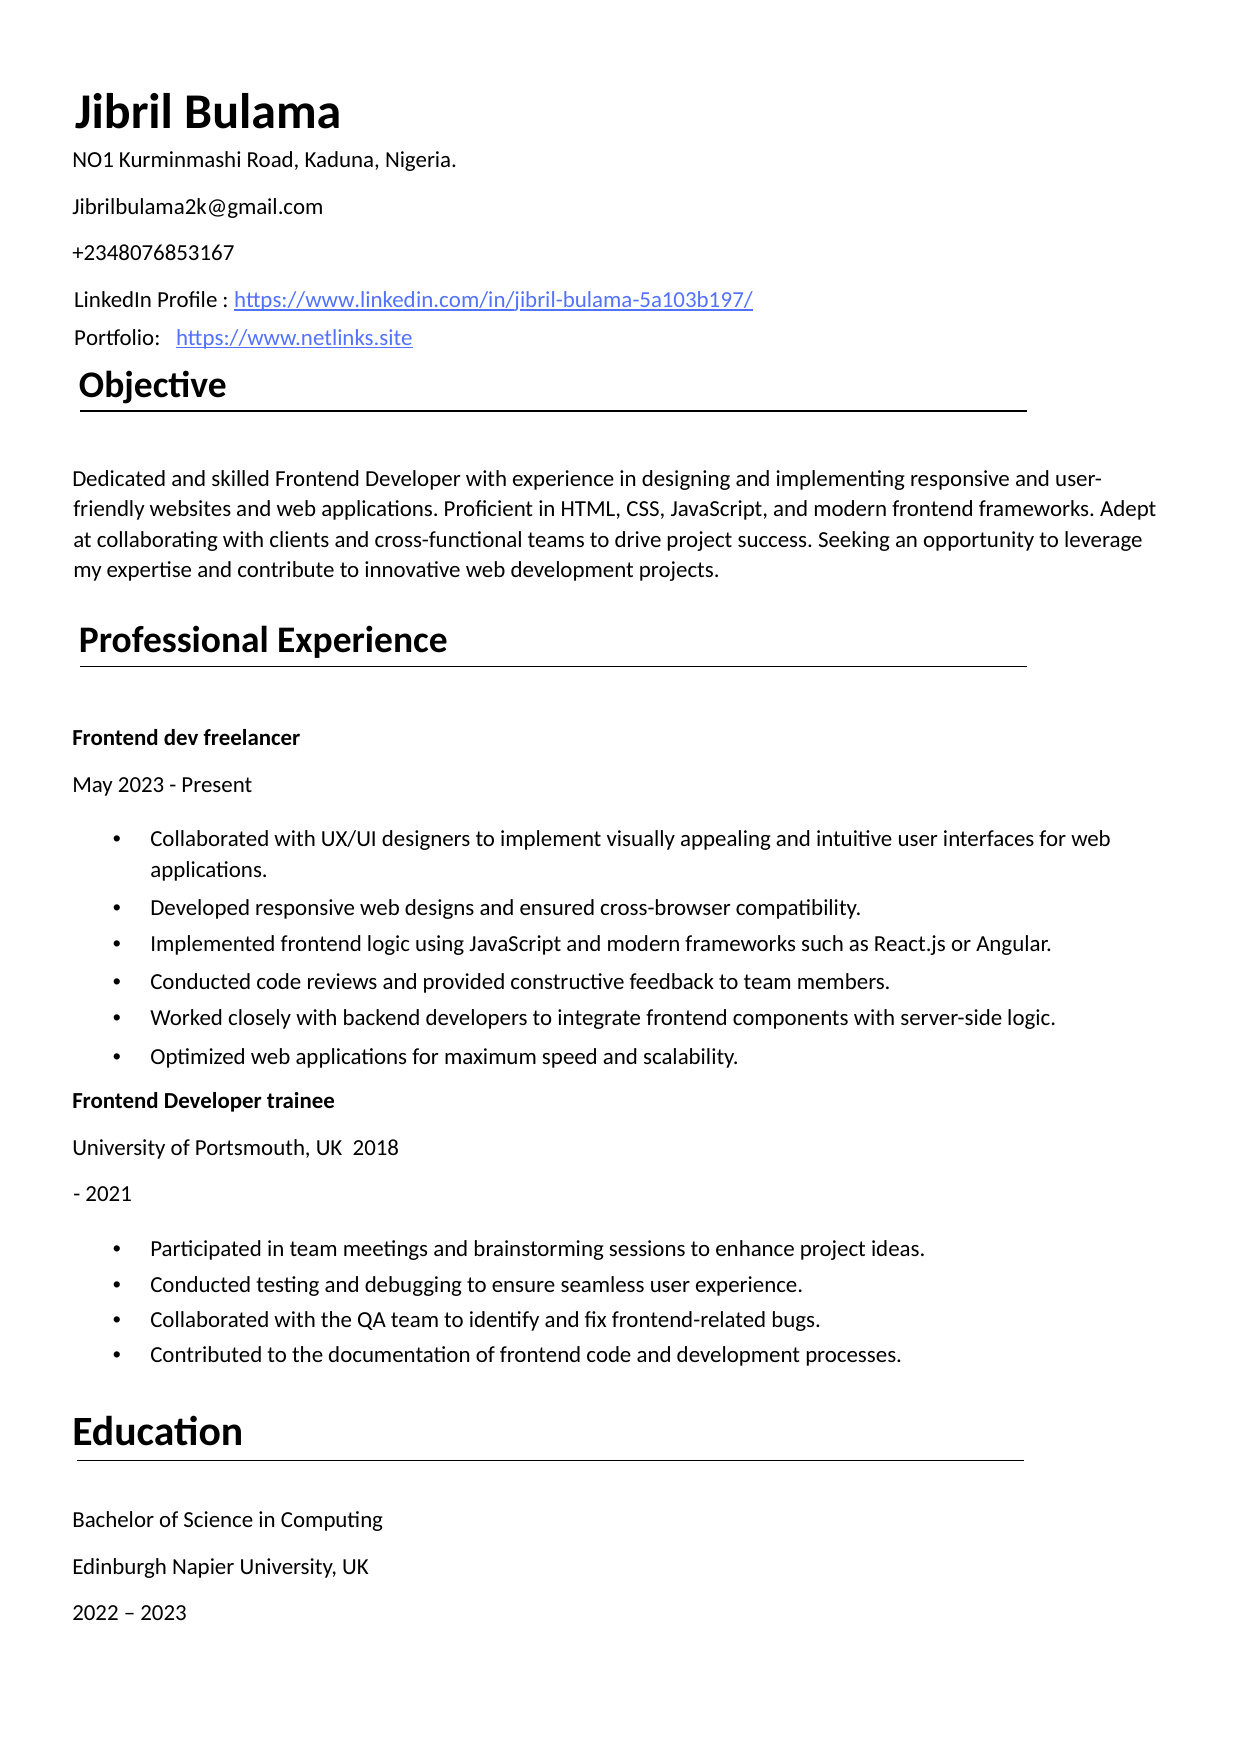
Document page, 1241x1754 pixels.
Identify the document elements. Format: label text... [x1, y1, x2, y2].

text May 2023 - Present [72, 770, 1159, 798]
text +2348076853167 [72, 238, 1159, 266]
list Optimized web applications for maximum speed and scalability. [113, 1042, 1159, 1070]
subtitle Objective [73, 361, 1159, 407]
text Bachelor of Science in Computing [72, 1505, 1159, 1533]
list Implemented frontend logic using JavaScript and modern frameworks such as React.js or Angular. [113, 929, 1159, 957]
list Collaborated with the QA team to identify and fix frontend-related bugs. [113, 1305, 1159, 1333]
text Frontend dev freelancer [72, 723, 1159, 752]
text 2022 – 2023 [72, 1598, 1159, 1626]
subtitle Education [72, 1405, 1159, 1456]
subtitle Professional Experience [73, 616, 1159, 662]
list Conducted code reviews and provided constructive feedback to team members. [113, 967, 1159, 996]
list Developed responsive web designs and ensured cross-browser compatibility. [113, 893, 1159, 922]
list Worked closely with backend developers to integrate frontend components with server-side logic. [113, 1003, 1159, 1031]
text Frontend Developer trainee [72, 1086, 1159, 1114]
list Collaborated with UX/UI designers to implement visually appealing and intuitive user interfaces for web applications. [113, 824, 1159, 883]
list Participated in team meetings and brainstorming sessions to enhance project ideas. [113, 1234, 1159, 1262]
list Conducted testing and debugging to ensure seamless user experience. [113, 1270, 1159, 1298]
text Jibril Bulama [75, 79, 1159, 141]
text Dedicated and skilled Frontend Developer with experience in designing and implementing responsive and user-friendly websites and web applications. Proficient in HTML, CSS, JavaScript, and modern frontend frameworks. Adept at collaborating with clients and cross-functional teams to drive project success. Seeking an opportunity to leverage my expertise and contribute to innovative web development projects. [72, 464, 1159, 583]
text Jibrilbulama2k@gmail.com [72, 192, 1159, 220]
text Portfolio: https://www.netlinks.site [74, 323, 1159, 351]
list Contributed to the documentation of frontend code and development processes. [113, 1340, 1159, 1368]
text NO1 Kurminmashi Road, Kaduna, Nigeria. [72, 145, 1159, 173]
text LinkedIn Profile : https://www.linkedin.com/in/jibril-bulama-5a103b197/ [74, 285, 1159, 313]
text University of Portsmouth, UK 2018 - 2021 [72, 1133, 401, 1207]
text Edinburgh Napier University, UK [72, 1552, 1159, 1580]
